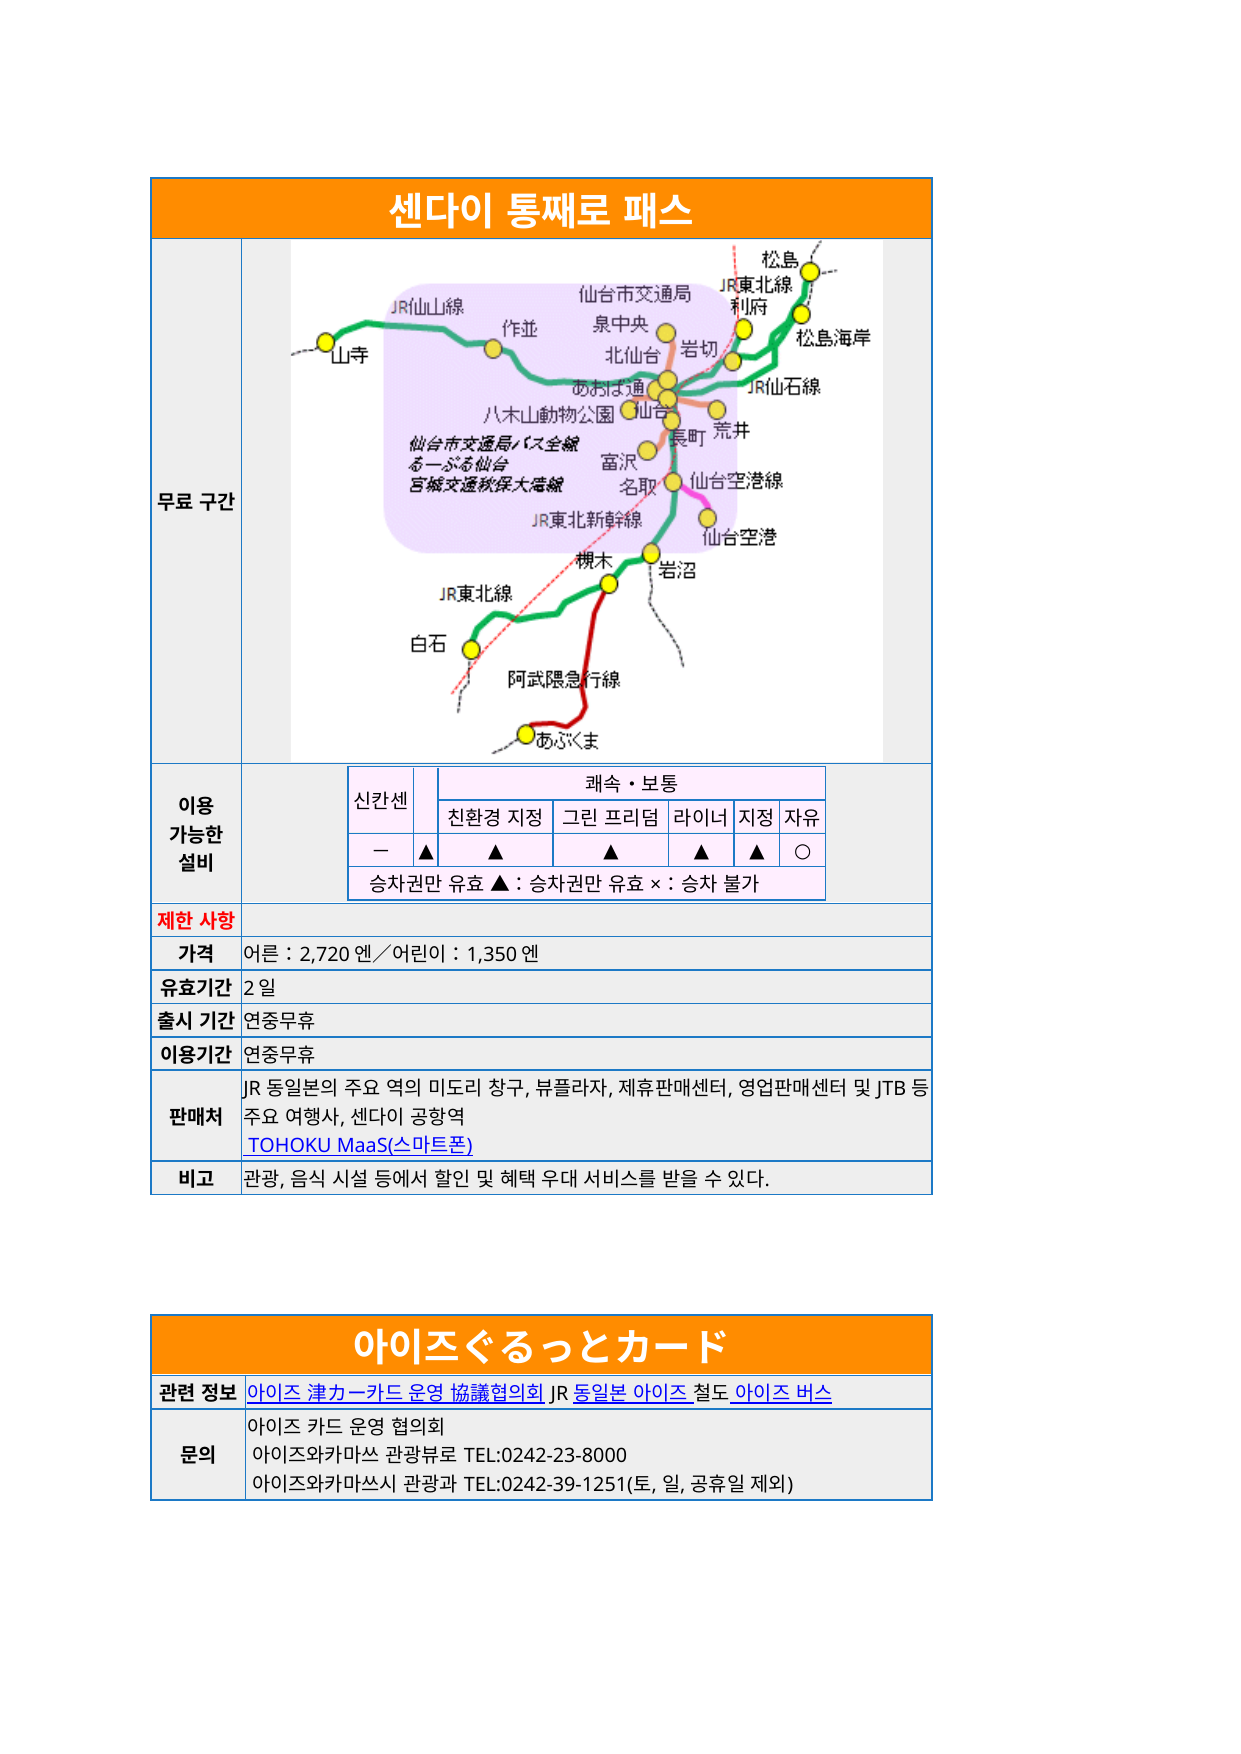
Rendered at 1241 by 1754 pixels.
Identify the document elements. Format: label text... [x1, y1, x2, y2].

table_cell 문의 [152, 1410, 245, 1499]
table_cell 이용기간 [152, 1038, 241, 1069]
picture [290, 240, 883, 762]
table_cell [242, 239, 931, 763]
table_cell 제한 사항 [152, 904, 241, 936]
table_header 아이즈ぐるっとカード [152, 1316, 931, 1374]
table_cell 관련 정보 [152, 1376, 245, 1408]
table_cell 이용 가능한 설비 [152, 764, 241, 902]
table_header 센다이 통째로 패스 [152, 179, 931, 238]
table_cell [242, 764, 931, 902]
table_cell 비고 [152, 1162, 241, 1194]
table_cell 가격 [152, 937, 241, 969]
table_cell [242, 904, 931, 936]
table_cell 관광, 음식 시설 등에서 할인 및 혜택 우대 서비스를 받을 수 있다. [242, 1162, 931, 1194]
table_cell 판매처 [152, 1071, 241, 1160]
table_cell 아이즈 津カー카드 운영 協議협의회 JR 동일본 아이즈 철도 아이즈 버스 [246, 1376, 931, 1408]
table_cell 2일 [242, 971, 931, 1003]
table_cell 출시 기간 [152, 1004, 241, 1036]
table_cell 아이즈 카드 운영 협의회 아이즈와카마쓰 관광뷰로 TEL:0242-23-8000 아이즈와카마쓰시 관광과 TEL:0242-39-1251(토, 일, 공휴일 제외) [246, 1410, 931, 1499]
table_cell 어른：2,720엔／어린이：1,350엔 [242, 937, 931, 969]
table_cell 유효기간 [152, 971, 241, 1003]
table_cell 연중무휴 [242, 1004, 931, 1036]
table_cell 연중무휴 [242, 1038, 931, 1069]
table_cell JR 동일본의 주요 역의 미도리 창구, 뷰플라자, 제휴판매센터, 영업판매센터 및 JTB 등 주요 여행사, 센다이 공항역 TOHOKU MaaS(스마트폰) [242, 1071, 931, 1160]
table_cell 무료 구간 [152, 239, 241, 763]
